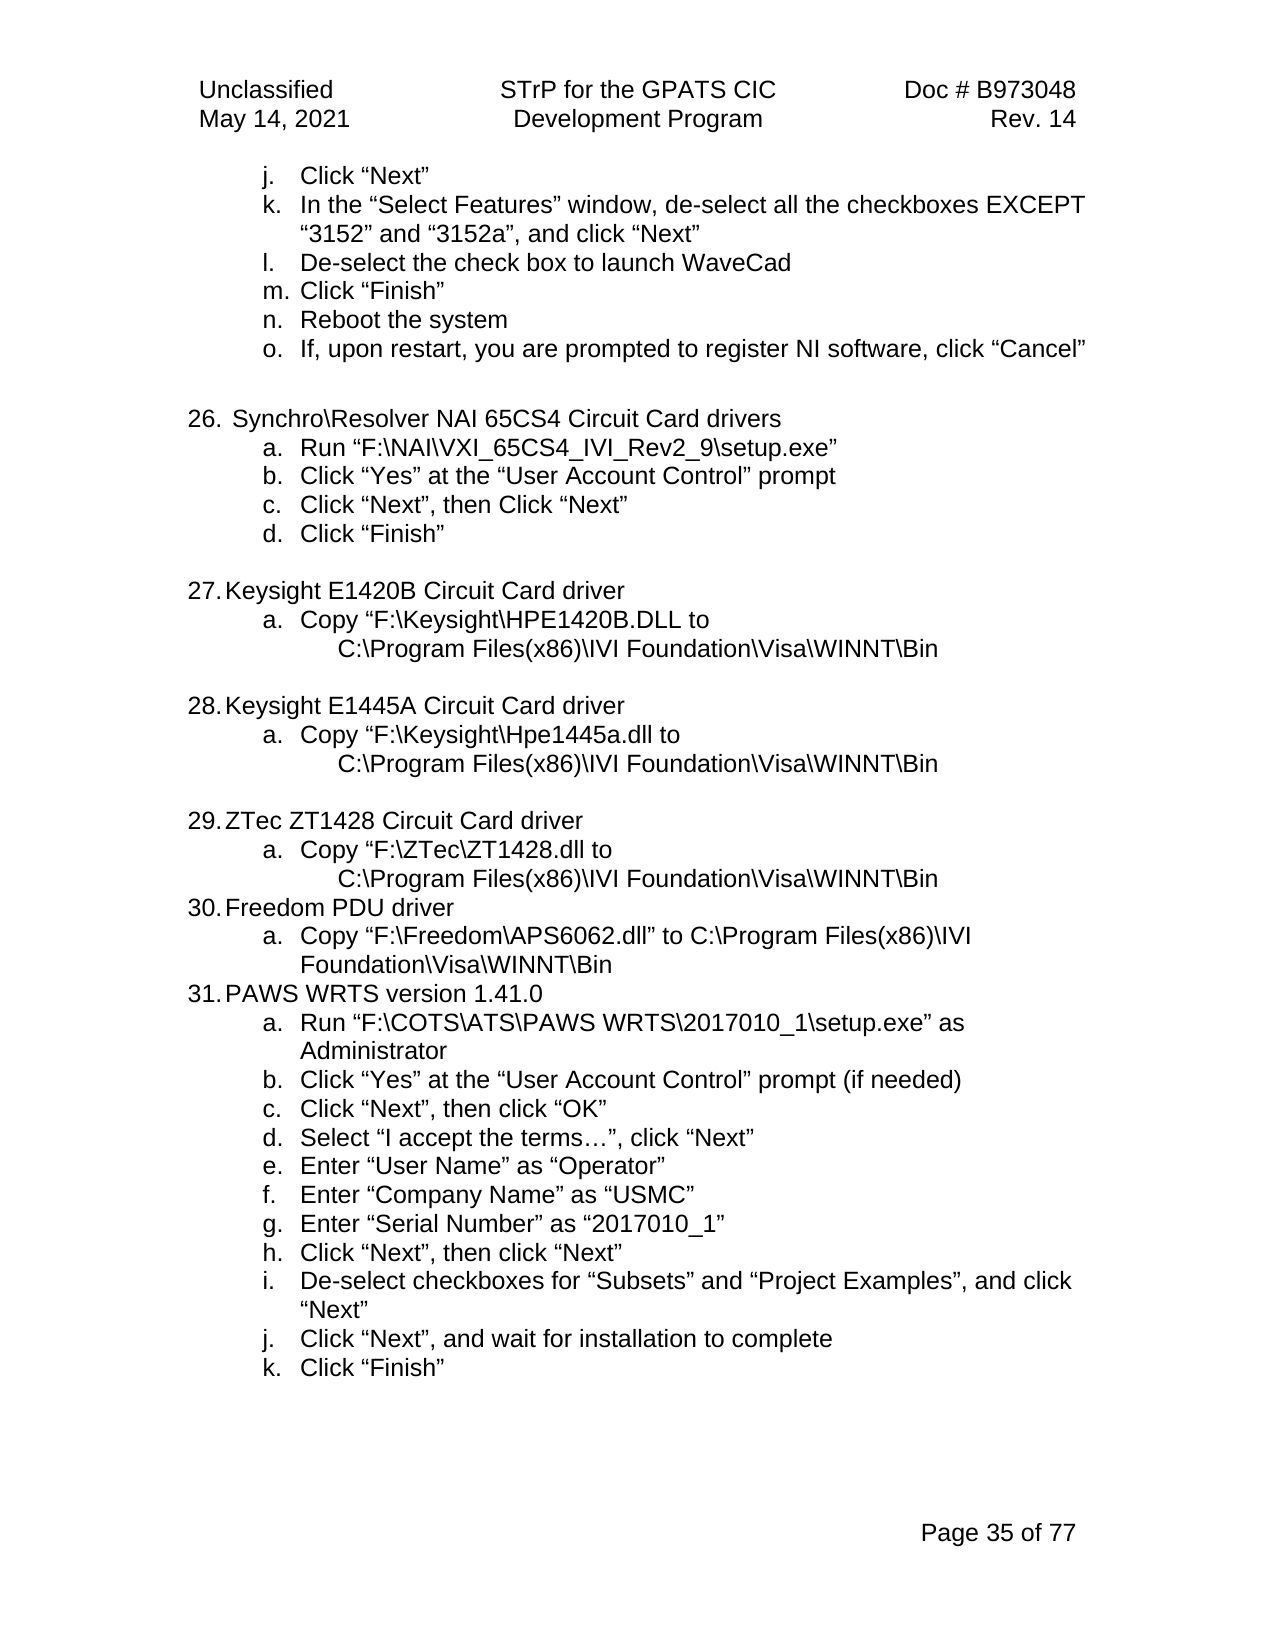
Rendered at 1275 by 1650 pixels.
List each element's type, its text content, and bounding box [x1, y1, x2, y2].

list Click “Next”, then click “Next” [262, 1237, 1087, 1266]
list C:\Program Files(x86)\IVI Foundation\Visa\WINNT\Bin [337, 864, 1087, 892]
list Enter “User Name” as “Operator” [262, 1151, 1087, 1180]
list Click “Next”, and wait for installation to complete [262, 1324, 1087, 1352]
list PAWS WRTS version 1.41.0 [187, 979, 1087, 1007]
list In the “Select Features” window, de-select all the checkboxes EXCEPT “3152” and “3152a”, and click “Next” [262, 190, 1087, 247]
list Click “Finish” [262, 1352, 1087, 1381]
list Click “Yes” at the “User Account Control” prompt (if needed) [262, 1065, 1087, 1094]
list Click “Next”, then Click “Next” [262, 490, 1087, 519]
list C:\Program Files(x86)\IVI Foundation\Visa\WINNT\Bin [337, 634, 1087, 662]
list Run “F:\COTS\ATS\PAWS WRTS\2017010_1\setup.exe” as Administrator [262, 1007, 1087, 1065]
list Synchro\Resolver NAI 65CS4 Circuit Card drivers [187, 404, 1087, 432]
list Click “Yes” at the “User Account Control” prompt [262, 461, 1087, 490]
list Copy “F:\Keysight\Hpe1445a.dll to [262, 720, 1087, 749]
list Select “I accept the terms…”, click “Next” [262, 1122, 1087, 1151]
list C:\Program Files(x86)\IVI Foundation\Visa\WINNT\Bin [337, 749, 1087, 777]
list Copy “F:\ZTec\ZT1428.dll to [262, 835, 1087, 864]
list Click “Next”, then click “OK” [262, 1094, 1087, 1122]
list De-select the check box to launch WaveCad [262, 247, 1087, 276]
list Copy “F:\Freedom\APS6062.dll” to C:\Program Files(x86)\IVI Foundation\Visa\WINNT\Bin [262, 921, 1087, 979]
list Freedom PDU driver [187, 892, 1087, 921]
list If, upon restart, you are prompted to register NI software, click “Cancel” [262, 334, 1087, 362]
list Click “Finish” [262, 519, 1087, 547]
list Copy “F:\Keysight\HPE1420B.DLL to [262, 605, 1087, 634]
list Click “Next” [262, 161, 1087, 190]
list Run “F:\NAI\VXI_65CS4_IVI_Rev2_9\setup.exe” [262, 432, 1087, 461]
list Enter “Company Name” as “USMC” [262, 1180, 1087, 1209]
list Keysight E1445A Circuit Card driver [187, 691, 1087, 720]
list Enter “Serial Number” as “2017010_1” [262, 1209, 1087, 1237]
list Reboot the system [262, 305, 1087, 334]
list ZTec ZT1428 Circuit Card driver [187, 806, 1087, 835]
list Click “Finish” [262, 276, 1087, 305]
list De-select checkboxes for “Subsets” and “Project Examples”, and click “Next” [262, 1266, 1087, 1324]
list Keysight E1420B Circuit Card driver [187, 576, 1087, 605]
